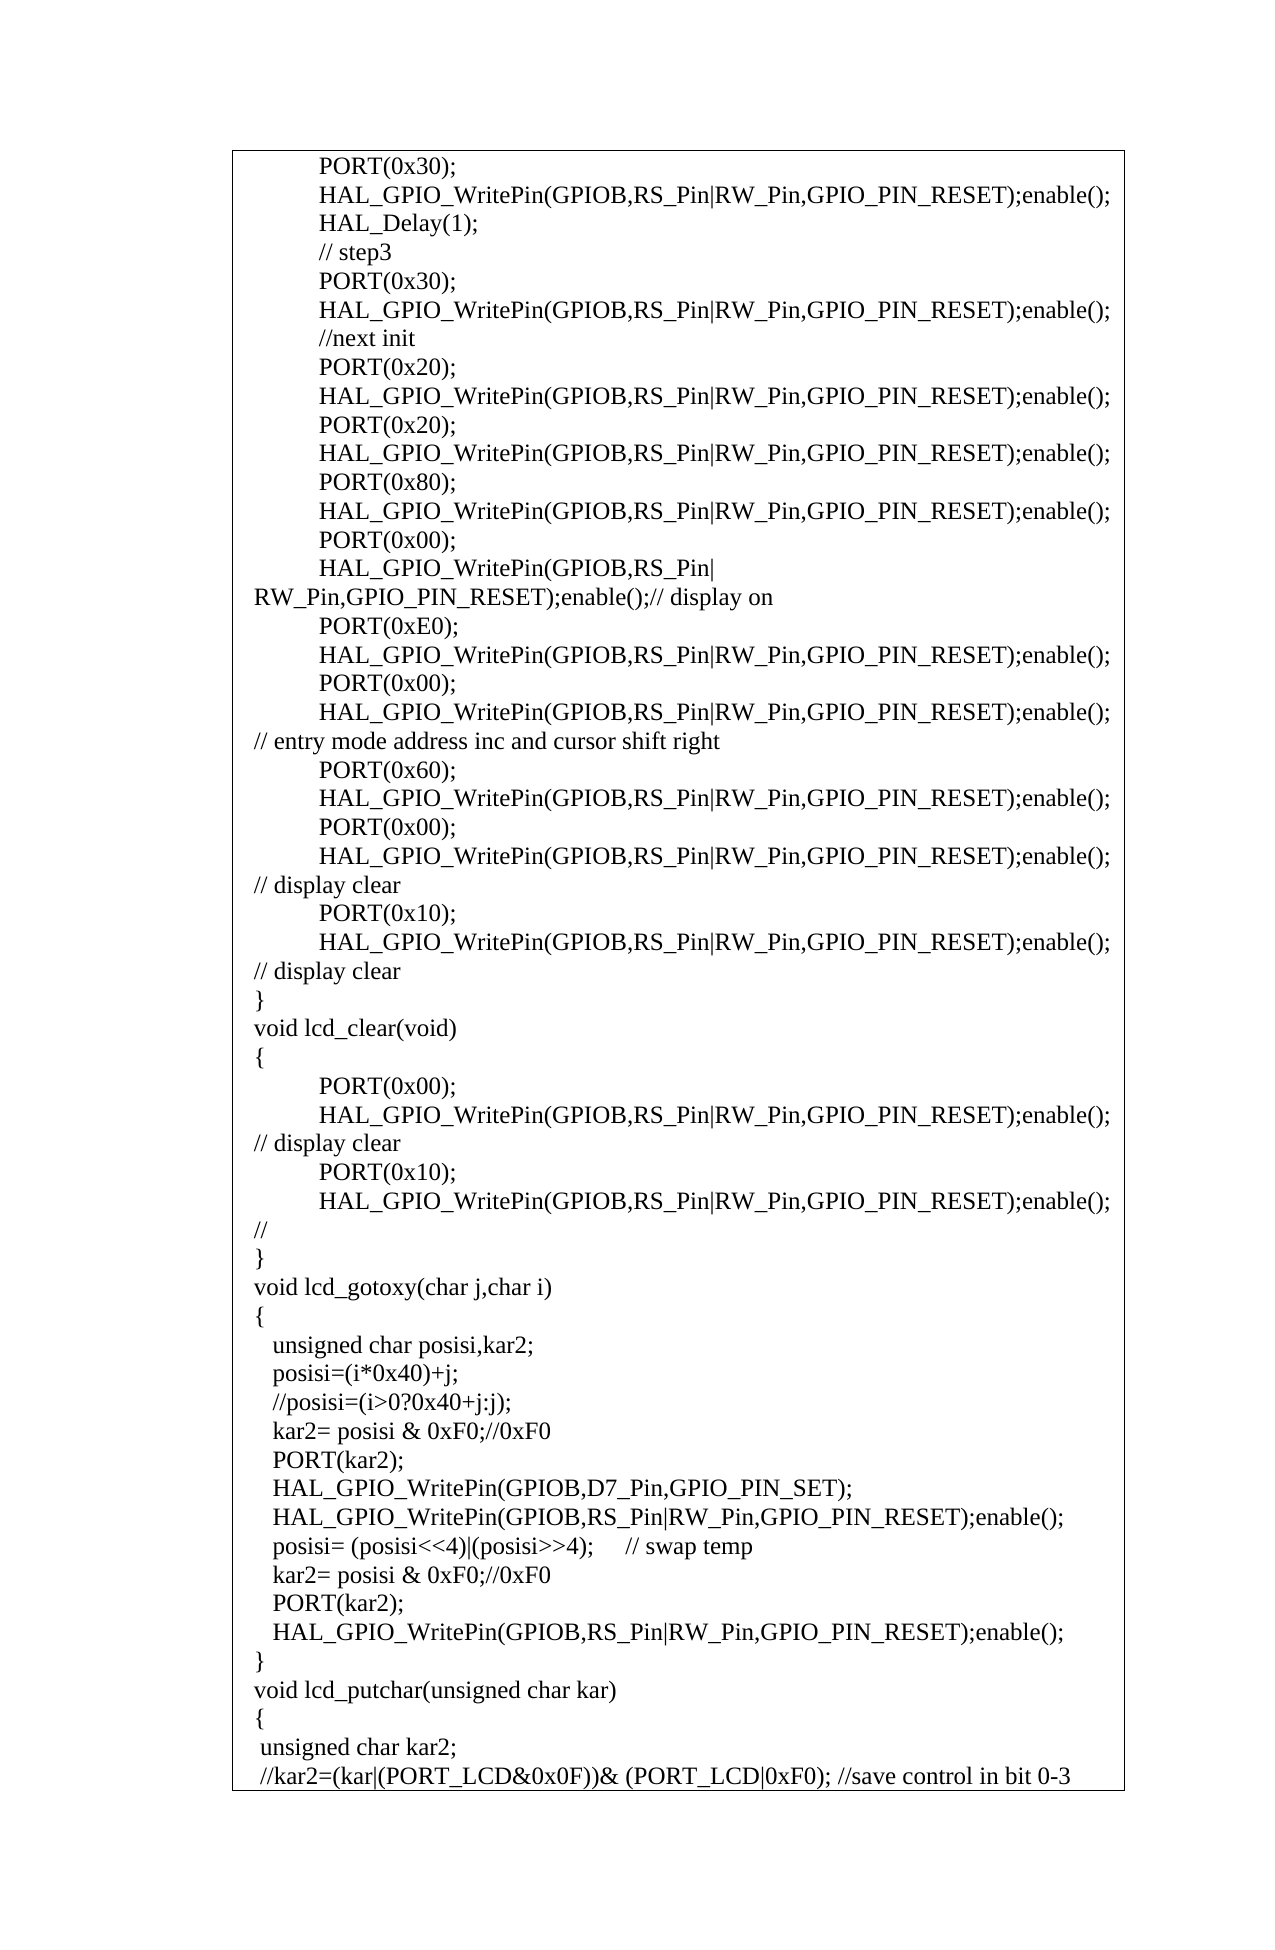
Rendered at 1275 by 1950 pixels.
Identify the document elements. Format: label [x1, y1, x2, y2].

table_header [233, 151, 1124, 1790]
